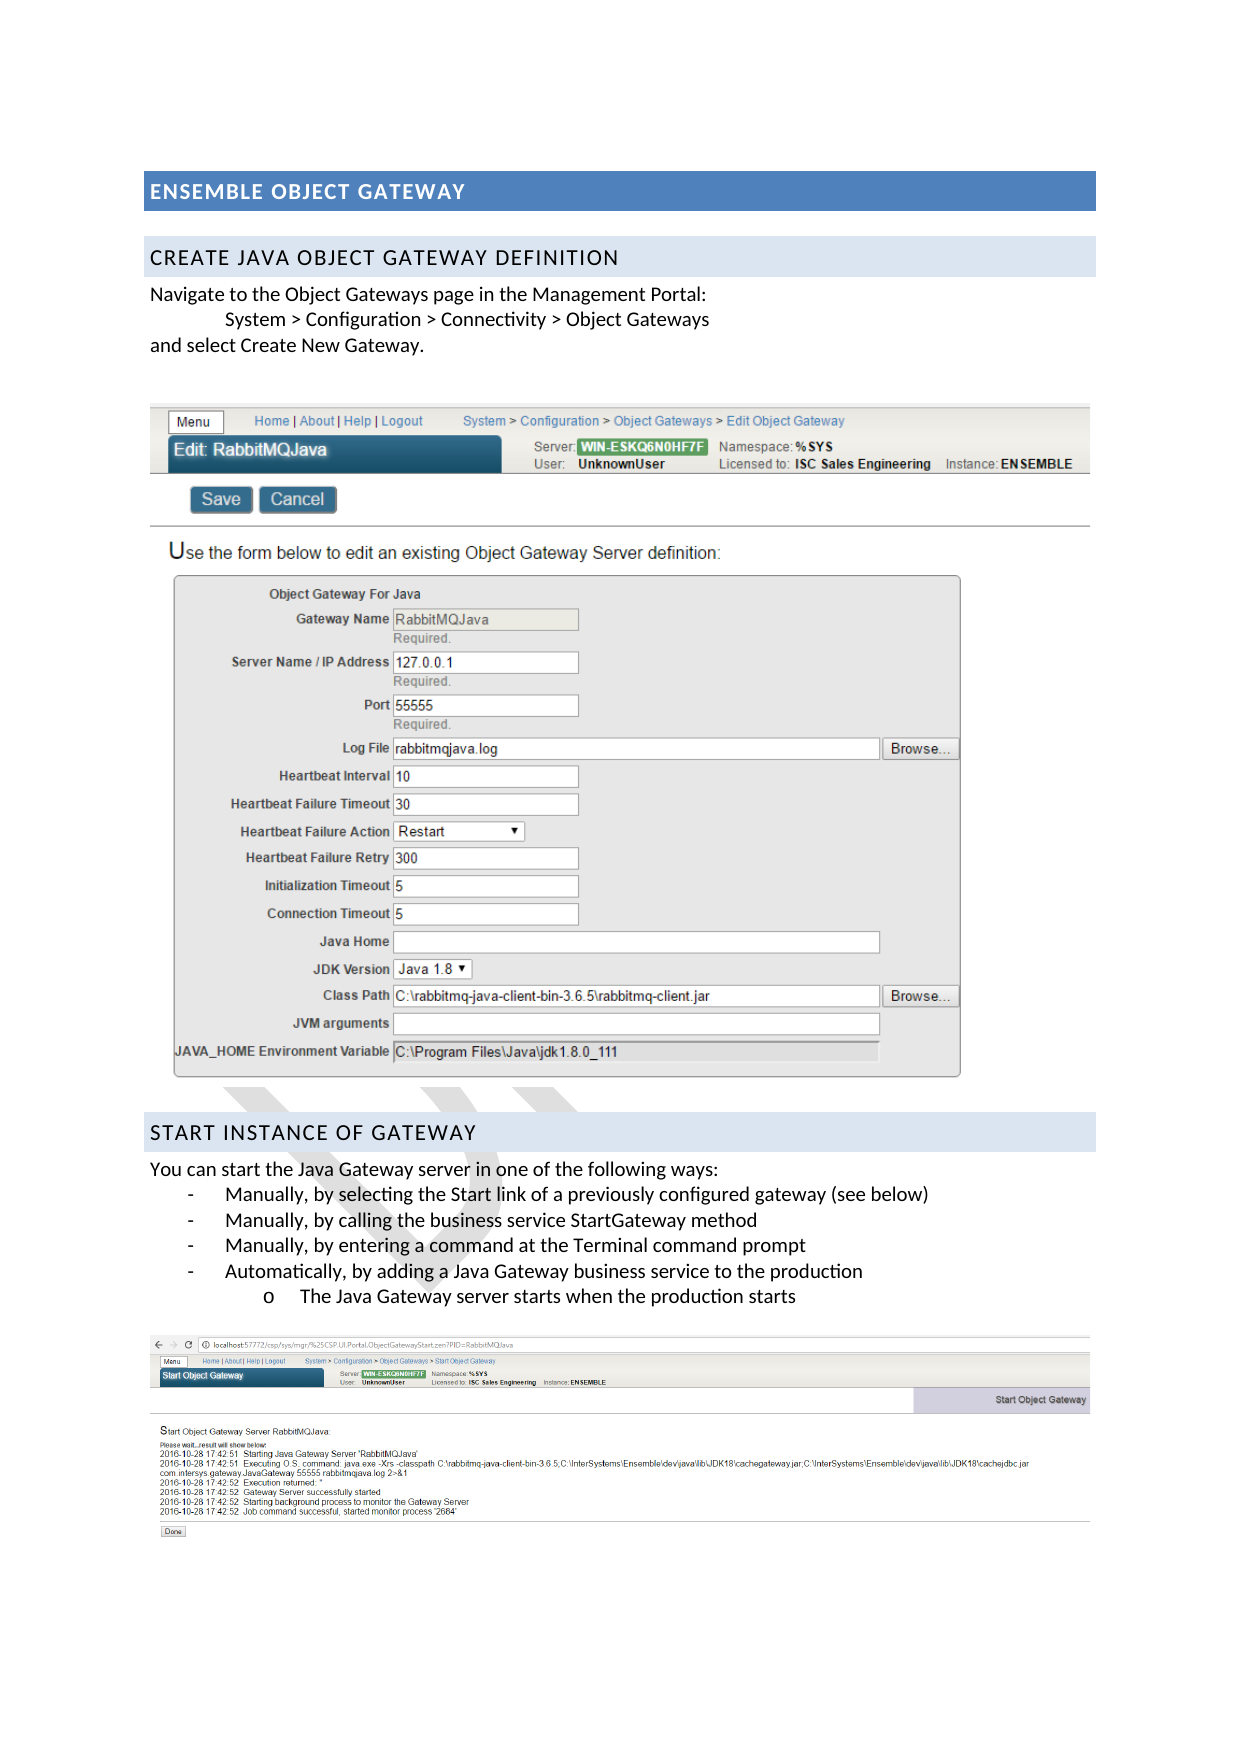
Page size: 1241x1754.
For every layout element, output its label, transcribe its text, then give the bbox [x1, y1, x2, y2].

list Manually, by calling the business service StartGateway method [187, 1207, 1090, 1232]
picture [150, 1335, 1091, 1546]
list Automatically, by adding a Java Gateway business service to the production [187, 1258, 1090, 1283]
list The Java Gateway server starts when the production starts [262, 1283, 1090, 1310]
picture [150, 403, 1091, 1087]
text System > Configuration > Connectivity > Object Gateways [150, 306, 1090, 332]
subtitle Create Java Object Gateway definition [150, 243, 1090, 271]
text and select Create New Gateway. [150, 332, 1090, 357]
subtitle Start instance of gateway [150, 1118, 1090, 1146]
text You can start the Java Gateway server in one of the following ways: [150, 1156, 1090, 1182]
text Navigate to the Object Gateways page in the Management Portal: [150, 281, 1090, 306]
subtitle Ensemble Object Gateway [150, 177, 1090, 205]
list Manually, by selecting the Start link of a previously configured gateway (see below) [187, 1182, 1090, 1207]
list Manually, by entering a command at the Terminal command prompt [187, 1232, 1090, 1258]
